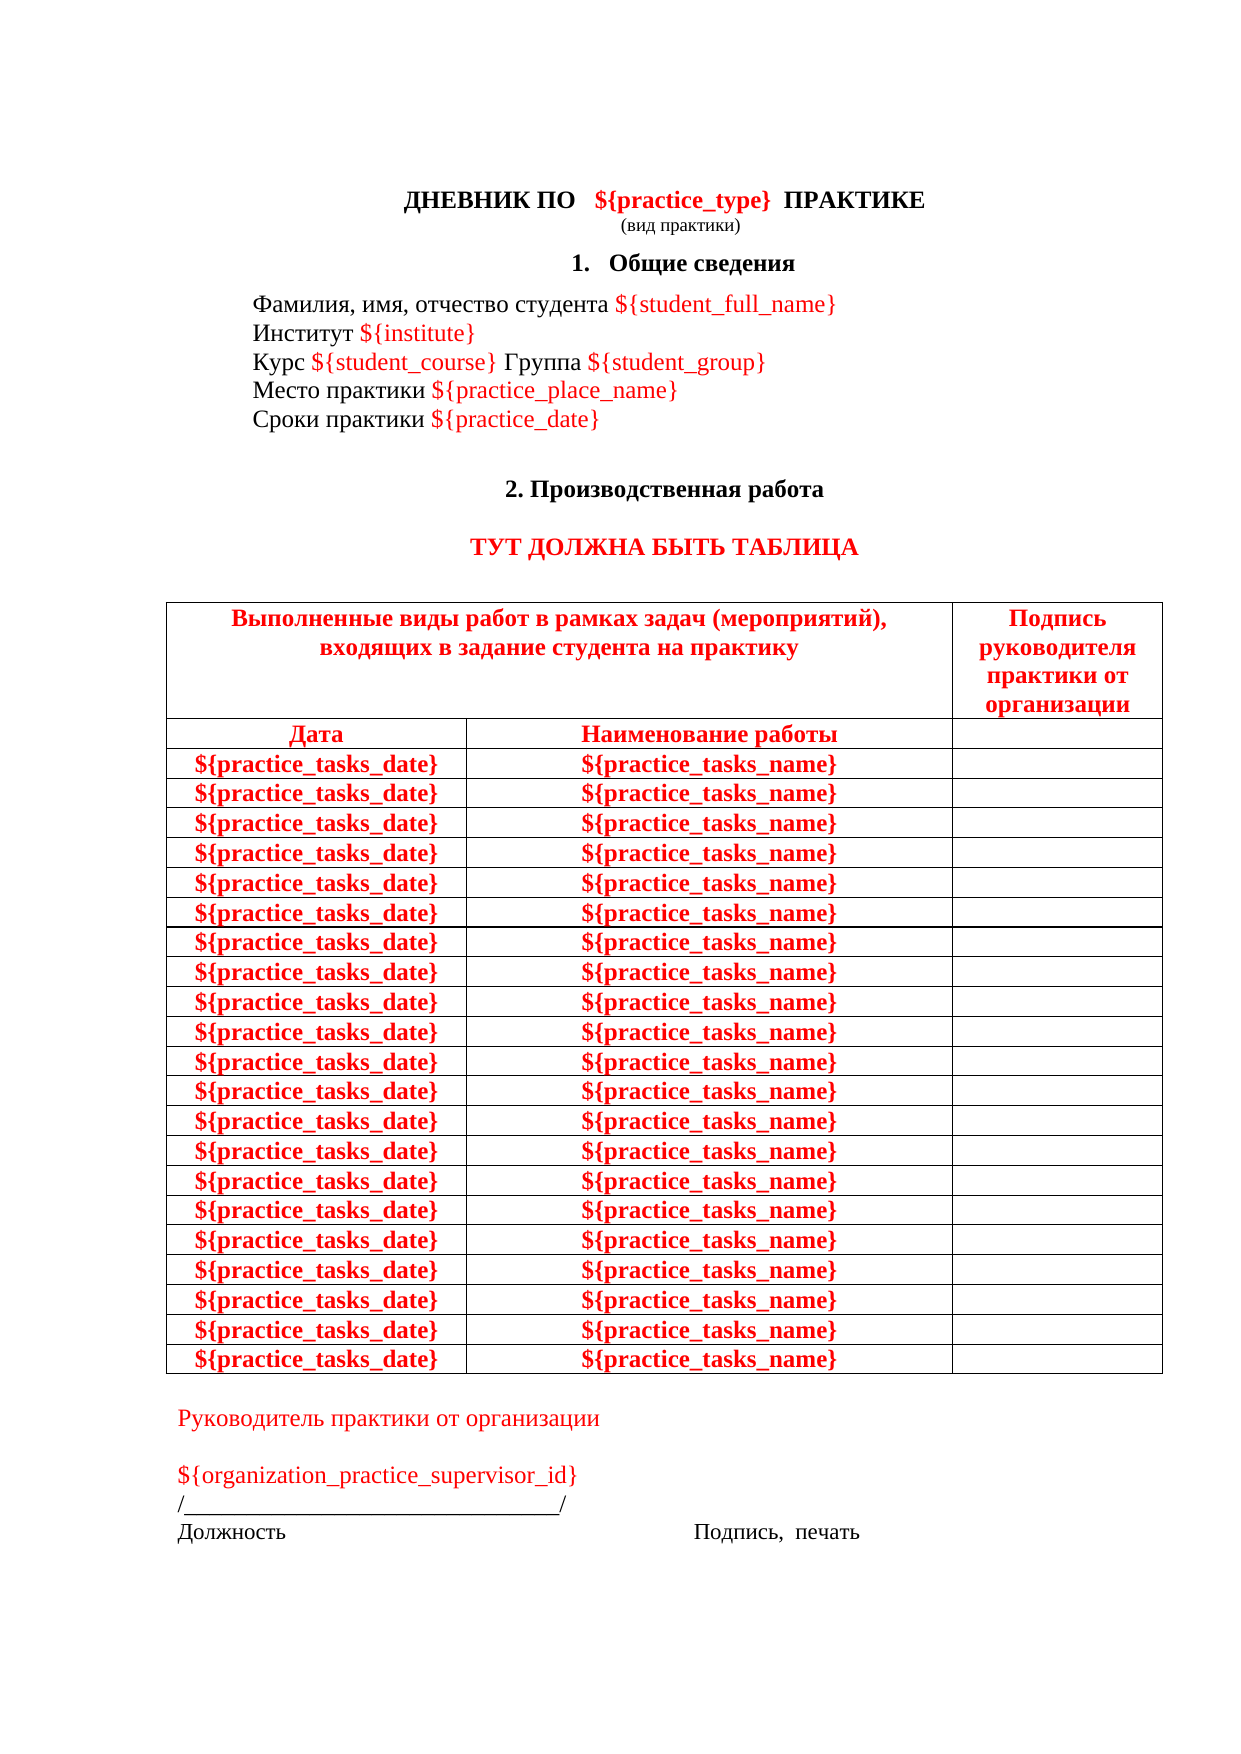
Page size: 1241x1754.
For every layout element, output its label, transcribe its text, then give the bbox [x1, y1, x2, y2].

text Должность Подпись, печать [177, 1518, 1152, 1544]
table_cell ${practice_tasks_name} [467, 779, 952, 807]
text Руководитель практики от организации [177, 1403, 1152, 1432]
table_cell [953, 719, 1162, 748]
table_cell ${practice_tasks_date} [167, 1047, 466, 1075]
table_cell ${practice_tasks_date} [167, 1315, 466, 1343]
text 2. Производственная работа ТУТ ДОЛЖНА БЫТЬ ТАБЛИЦА [177, 474, 1152, 561]
table_cell ${practice_tasks_date} [167, 838, 466, 867]
text Фамилия, имя, отчество студента ${student_full_name} [252, 289, 1152, 318]
table_cell ${practice_tasks_date} [167, 1166, 466, 1194]
table_cell ${practice_tasks_date} [167, 1255, 466, 1284]
table_cell [953, 1106, 1162, 1135]
table_cell ${practice_tasks_date} [167, 987, 466, 1016]
table_cell [953, 928, 1162, 956]
table_cell ${practice_tasks_date} [167, 1196, 466, 1224]
table_cell ${practice_tasks_name} [467, 838, 952, 867]
table_cell [953, 838, 1162, 867]
table_cell ${practice_tasks_name} [467, 928, 952, 956]
table_cell ${practice_tasks_name} [467, 1285, 952, 1314]
table_cell ${practice_tasks_date} [167, 957, 466, 986]
table_cell ${practice_tasks_name} [467, 1315, 952, 1343]
list Общие сведения [215, 248, 1152, 277]
table_cell ${practice_tasks_date} [167, 868, 466, 897]
table_header Выполненные виды работ в рамках задач (мероприятий), входящих в задание студента на практику [167, 603, 952, 718]
table_cell [953, 957, 1162, 986]
table_cell [953, 1196, 1162, 1224]
table_cell ${practice_tasks_date} [167, 808, 466, 837]
table_cell [953, 1047, 1162, 1075]
table_cell [953, 1315, 1162, 1343]
table_cell ${practice_tasks_date} [167, 1017, 466, 1046]
table_cell ${practice_tasks_date} [167, 1345, 466, 1373]
text Институт ${institute} [252, 318, 1152, 347]
table_cell ${practice_tasks_name} [467, 749, 952, 777]
table_cell ${practice_tasks_name} [467, 1196, 952, 1224]
text ${organization_practice_supervisor_id} /______________________________/ [177, 1461, 1152, 1518]
text Место практики ${practice_place_name} [252, 376, 1152, 404]
table_cell [953, 868, 1162, 897]
table_cell ${practice_tasks_name} [467, 957, 952, 986]
table_cell [953, 749, 1162, 777]
table_cell ${practice_tasks_name} [467, 808, 952, 837]
table_cell ${practice_tasks_date} [167, 928, 466, 956]
table_cell ${practice_tasks_date} [167, 1285, 466, 1314]
table_cell ${practice_tasks_name} [467, 1255, 952, 1284]
table_cell ${practice_tasks_date} [167, 749, 466, 777]
table_cell [953, 1166, 1162, 1194]
table_cell [953, 1136, 1162, 1165]
table_cell ${practice_tasks_date} [167, 1076, 466, 1105]
table_cell ${practice_tasks_name} [467, 868, 952, 897]
table_cell [953, 1285, 1162, 1314]
table_cell ${practice_tasks_date} [167, 1106, 466, 1135]
table_cell [953, 1345, 1162, 1373]
text Курс ${student_course} Группа ${student_group} [252, 347, 1152, 376]
table_cell [953, 1076, 1162, 1105]
table_cell ${practice_tasks_name} [467, 1166, 952, 1194]
table_cell [953, 1225, 1162, 1254]
table_cell ${practice_tasks_name} [467, 1225, 952, 1254]
table_cell ${practice_tasks_name} [467, 987, 952, 1016]
table_cell ${practice_tasks_name} [467, 1136, 952, 1165]
table_cell ${practice_tasks_date} [167, 1136, 466, 1165]
table_cell ${practice_tasks_name} [467, 1106, 952, 1135]
table_cell ${practice_tasks_name} [467, 898, 952, 926]
table_cell ${practice_tasks_name} [467, 1345, 952, 1373]
table_cell ${practice_tasks_name} [467, 1017, 952, 1046]
table_cell ${practice_tasks_date} [167, 779, 466, 807]
table_cell [953, 898, 1162, 926]
table_cell Наименование работы [467, 719, 952, 748]
text Сроки практики ${practice_date} [252, 404, 1152, 433]
table_header Подпись руководителя практики от организации [953, 603, 1162, 718]
text ДНЕВНИК ПО ${practice_type} ПРАКТИКЕ [177, 185, 1152, 214]
text (вид практики) [177, 214, 1152, 236]
table_cell ${practice_tasks_name} [467, 1047, 952, 1075]
table_cell ${practice_tasks_date} [167, 1225, 466, 1254]
table_cell [953, 1017, 1162, 1046]
table_cell [953, 1255, 1162, 1284]
table_cell ${practice_tasks_name} [467, 1076, 952, 1105]
table_cell [953, 779, 1162, 807]
table_cell [953, 808, 1162, 837]
table_cell [953, 987, 1162, 1016]
table_cell Дата [167, 719, 466, 748]
table_cell ${practice_tasks_date} [167, 898, 466, 926]
